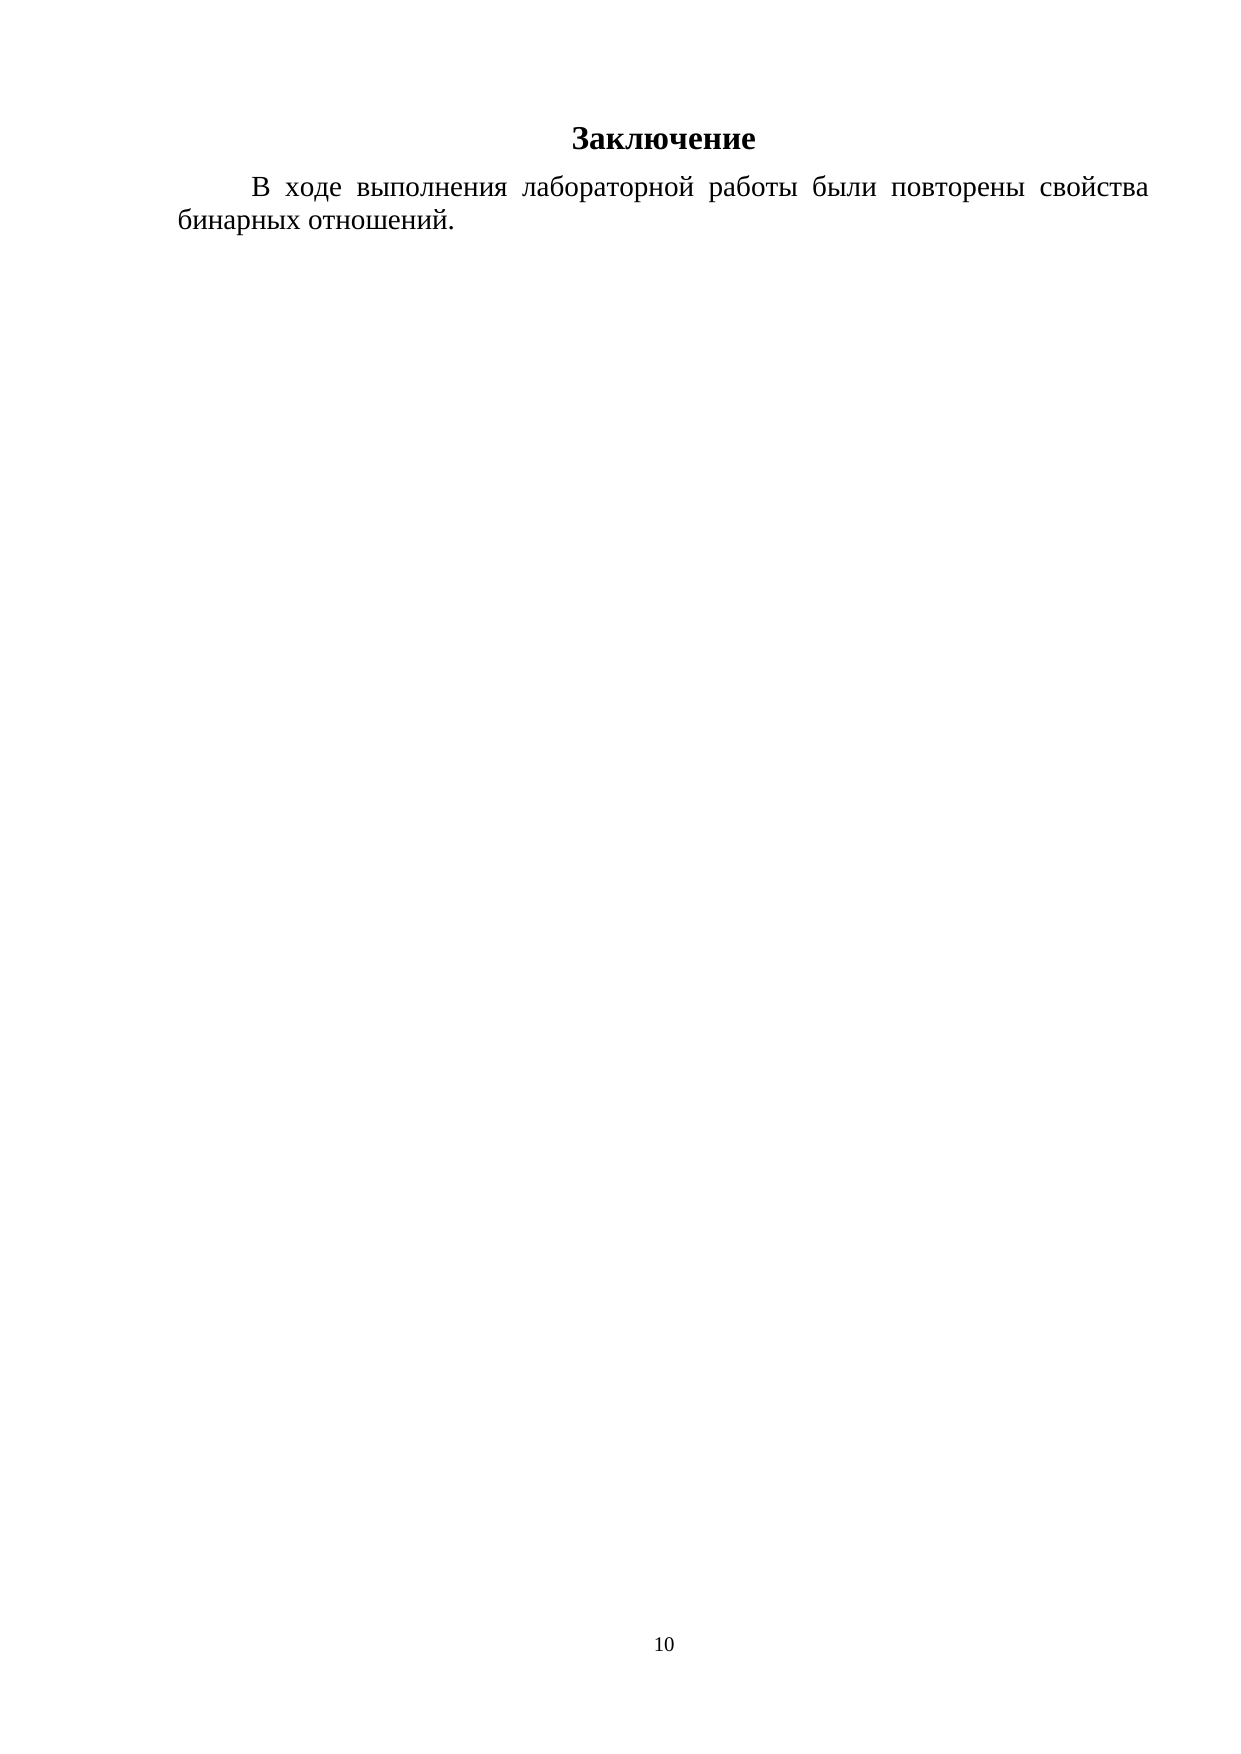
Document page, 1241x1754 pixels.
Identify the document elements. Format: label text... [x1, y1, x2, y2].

text В ходе выполнения лабораторной работы были повторены свойства бинарных отношений. [177, 169, 1150, 236]
subtitle Заключение [177, 118, 1150, 156]
